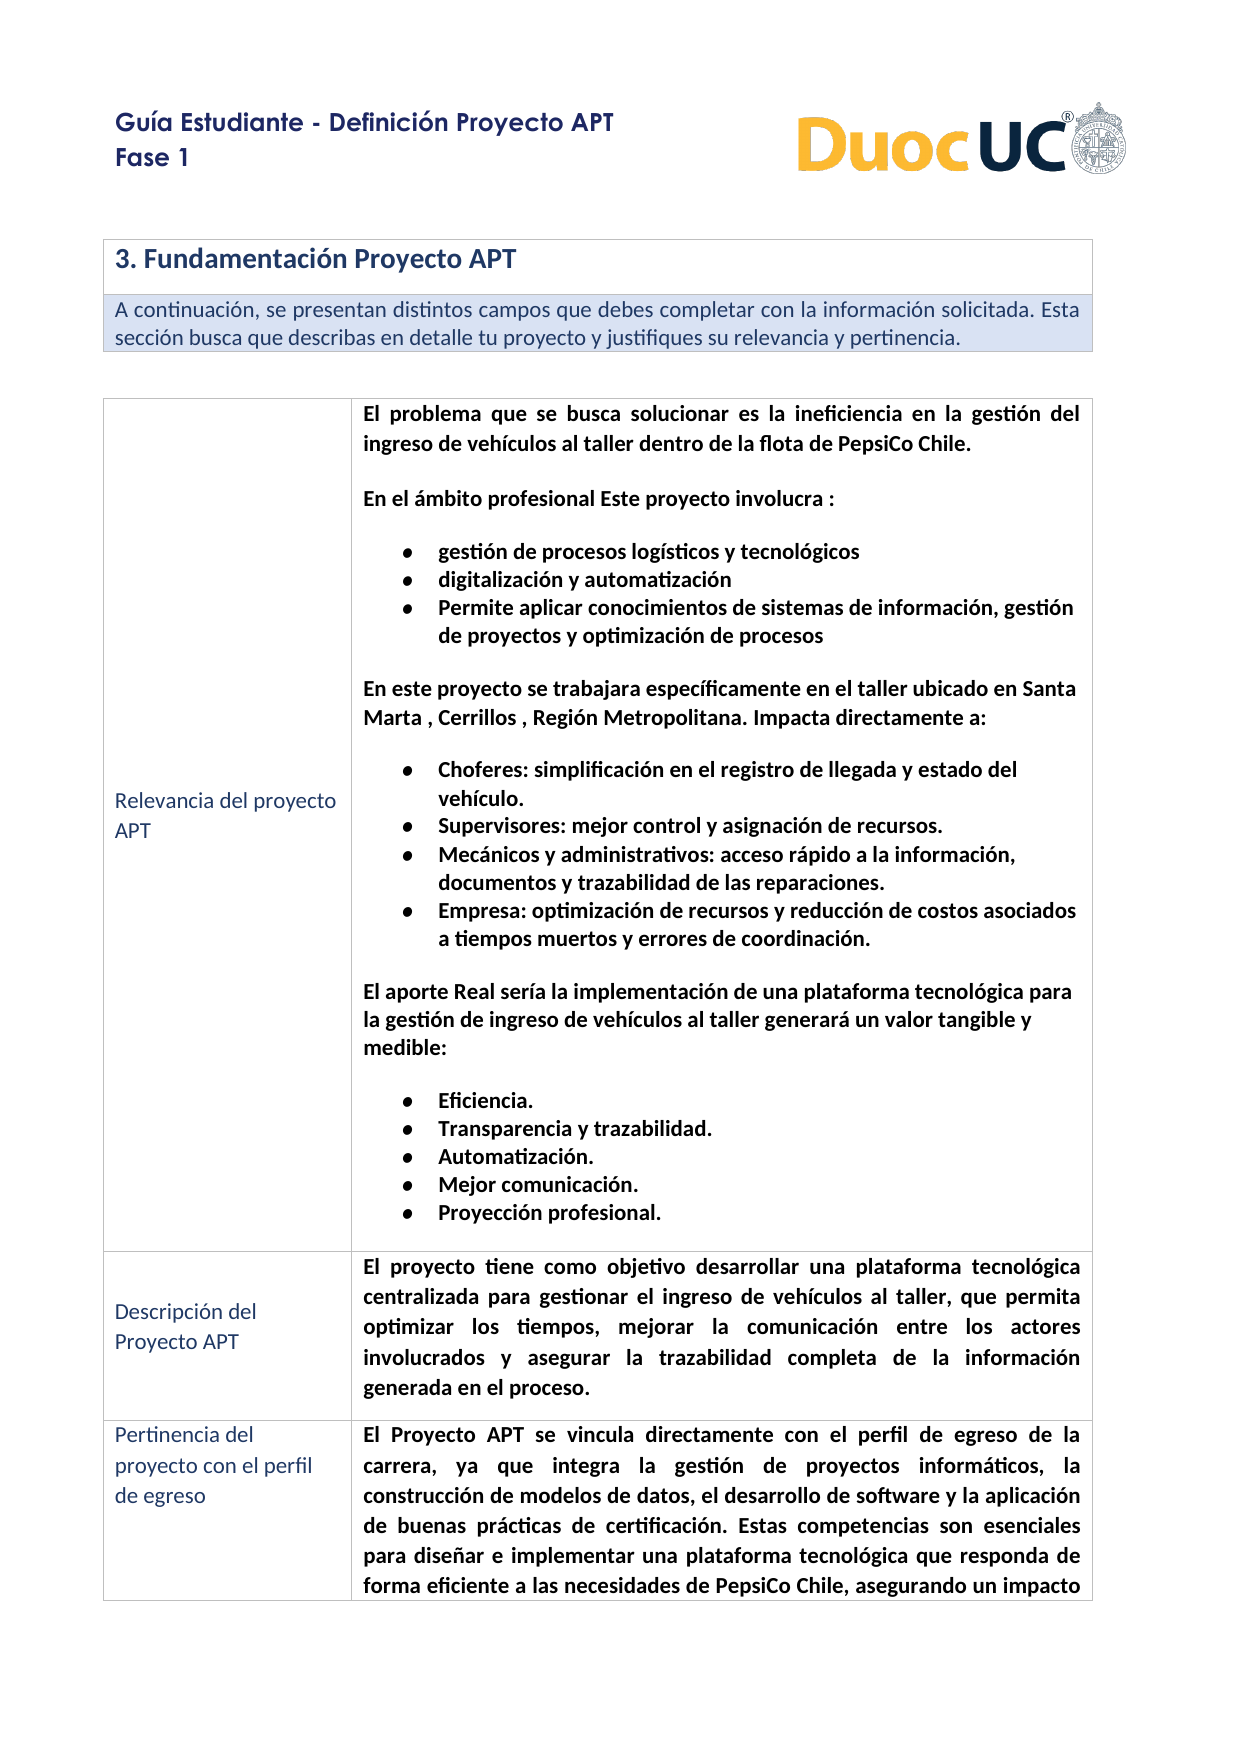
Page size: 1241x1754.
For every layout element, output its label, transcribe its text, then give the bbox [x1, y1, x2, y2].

table_cell A continuación, se presentan distintos campos que debes completar con la información solicitada. Esta sección busca que describas en detalle tu proyecto y justifiques su relevancia y pertinencia. [104, 295, 1092, 351]
table_header 3. Fundamentación Proyecto APT [104, 240, 1092, 294]
table_cell Descripción del Proyecto APT [104, 1252, 351, 1419]
table_header El problema que se busca solucionar es la ineficiencia en la gestión del ingreso de vehículos al taller dentro de la flota de PepsiCo Chile. En el ámbito profesional Este proyecto involucra : gestión de procesos logísticos y tecnológicos digitalización y automatización Permite aplicar conocimientos de sistemas de información, gestión de proyectos y optimización de procesos En este proyecto se trabajara específicamente en el taller ubicado en Santa Marta , Cerrillos , Región Metropolitana. Impacta directamente a: Choferes: simplificación en el registro de llegada y estado del vehículo. Supervisores: mejor control y asignación de recursos. Mecánicos y administrativos: acceso rápido a la información, documentos y trazabilidad de las reparaciones. Empresa: optimización de recursos y reducción de costos asociados a tiempos muertos y errores de coordinación. El aporte Real sería la implementación de una plataforma tecnológica para la gestión de ingreso de vehículos al taller generará un valor tangible y medible: Eficiencia. Transparencia y trazabilidad. Automatización. Mejor comunicación. Proyección profesional. [352, 399, 1092, 1251]
table_cell Pertinencia del proyecto con el perfil de egreso [104, 1421, 351, 1600]
table_cell El proyecto tiene como objetivo desarrollar una plataforma tecnológica centralizada para gestionar el ingreso de vehículos al taller, que permita optimizar los tiempos, mejorar la comunicación entre los actores involucrados y asegurar la trazabilidad completa de la información generada en el proceso. [352, 1252, 1092, 1419]
table_header Relevancia del proyecto APT [104, 399, 351, 1251]
picture [798, 102, 1126, 174]
